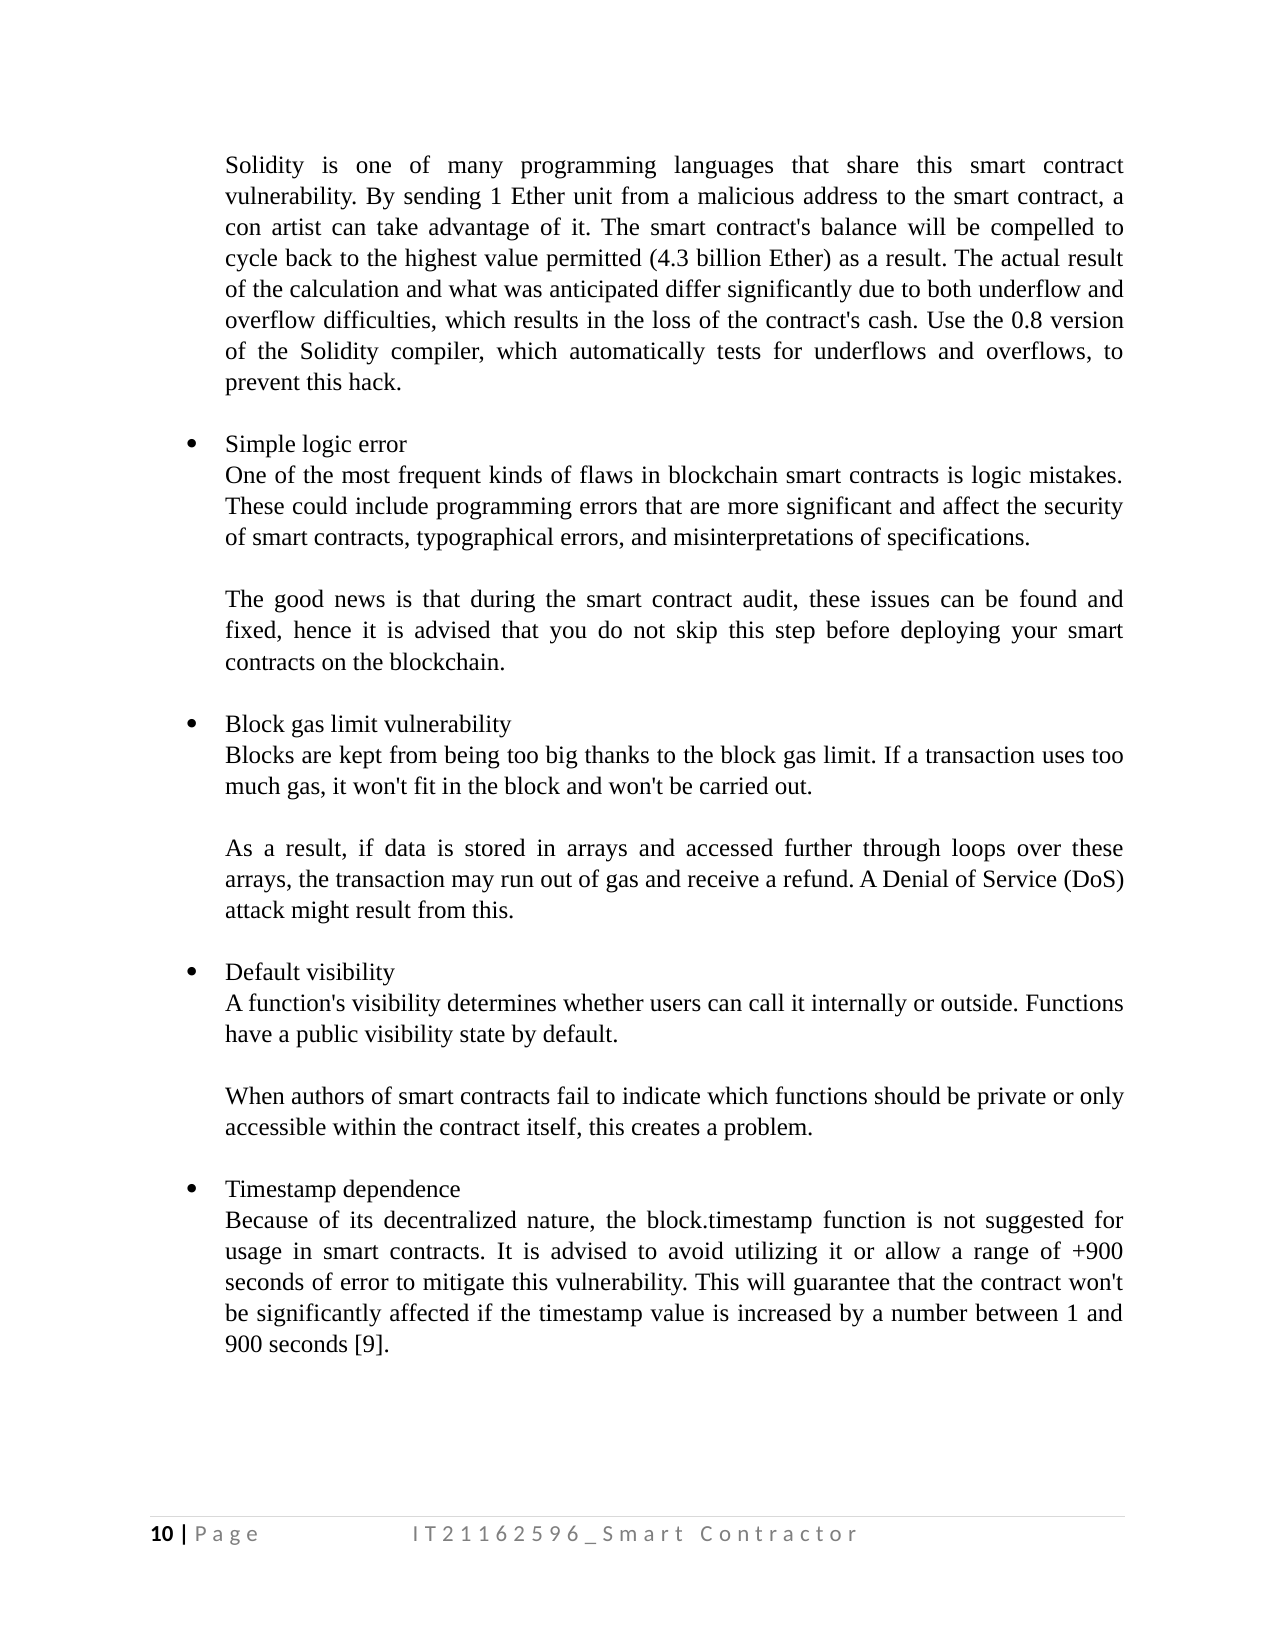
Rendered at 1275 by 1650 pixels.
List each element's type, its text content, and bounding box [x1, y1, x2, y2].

list Block gas limit vulnerability [187, 709, 1125, 737]
list Default visibility [187, 957, 1125, 986]
list A function's visibility determines whether users can call it internally or outside. Functions have a public visibility state by default. [225, 988, 1125, 1048]
list Timestamp dependence [187, 1174, 1125, 1203]
list When authors of smart contracts fail to indicate which functions should be private or only accessible within the contract itself, this creates a problem. [225, 1081, 1125, 1141]
list Simple logic error [187, 429, 1125, 458]
list Blocks are kept from being too big thanks to the block gas limit. If a transaction uses too much gas, it won't fit in the block and won't be carried out. [225, 740, 1125, 799]
list The good news is that during the smart contract audit, these issues can be found and fixed, hence it is advised that you do not skip this step before deploying your smart contracts on the blockchain. [225, 584, 1125, 675]
list Solidity is one of many programming languages that share this smart contract vulnerability. By sending 1 Ether unit from a malicious address to the smart contract, a con artist can take advantage of it. The smart contract's balance will be compelled to cycle back to the highest value permitted (4.3 billion Ether) as a result. The actual result of the calculation and what was anticipated differ significantly due to both underflow and overflow difficulties, which results in the loss of the contract's cash. Use the 0.8 version of the Solidity compiler, which automatically tests for underflows and overflows, to prevent this hack. [225, 150, 1125, 396]
list As a result, if data is stored in arrays and accessed further through loops over these arrays, the transaction may run out of gas and receive a refund. A Denial of Service (DoS) attack might result from this. [225, 833, 1125, 924]
list Because of its decentralized nature, the block.timestamp function is not suggested for usage in smart contracts. It is advised to avoid utilizing it or allow a range of +900 seconds of error to mitigate this vulnerability. This will guarantee that the contract won't be significantly affected if the timestamp value is increased by a number between 1 and 900 seconds. [225, 1205, 1125, 1358]
list One of the most frequent kinds of flaws in blockchain smart contracts is logic mistakes. These could include programming errors that are more significant and affect the security of smart contracts, typographical errors, and misinterpretations of specifications. [225, 460, 1125, 551]
